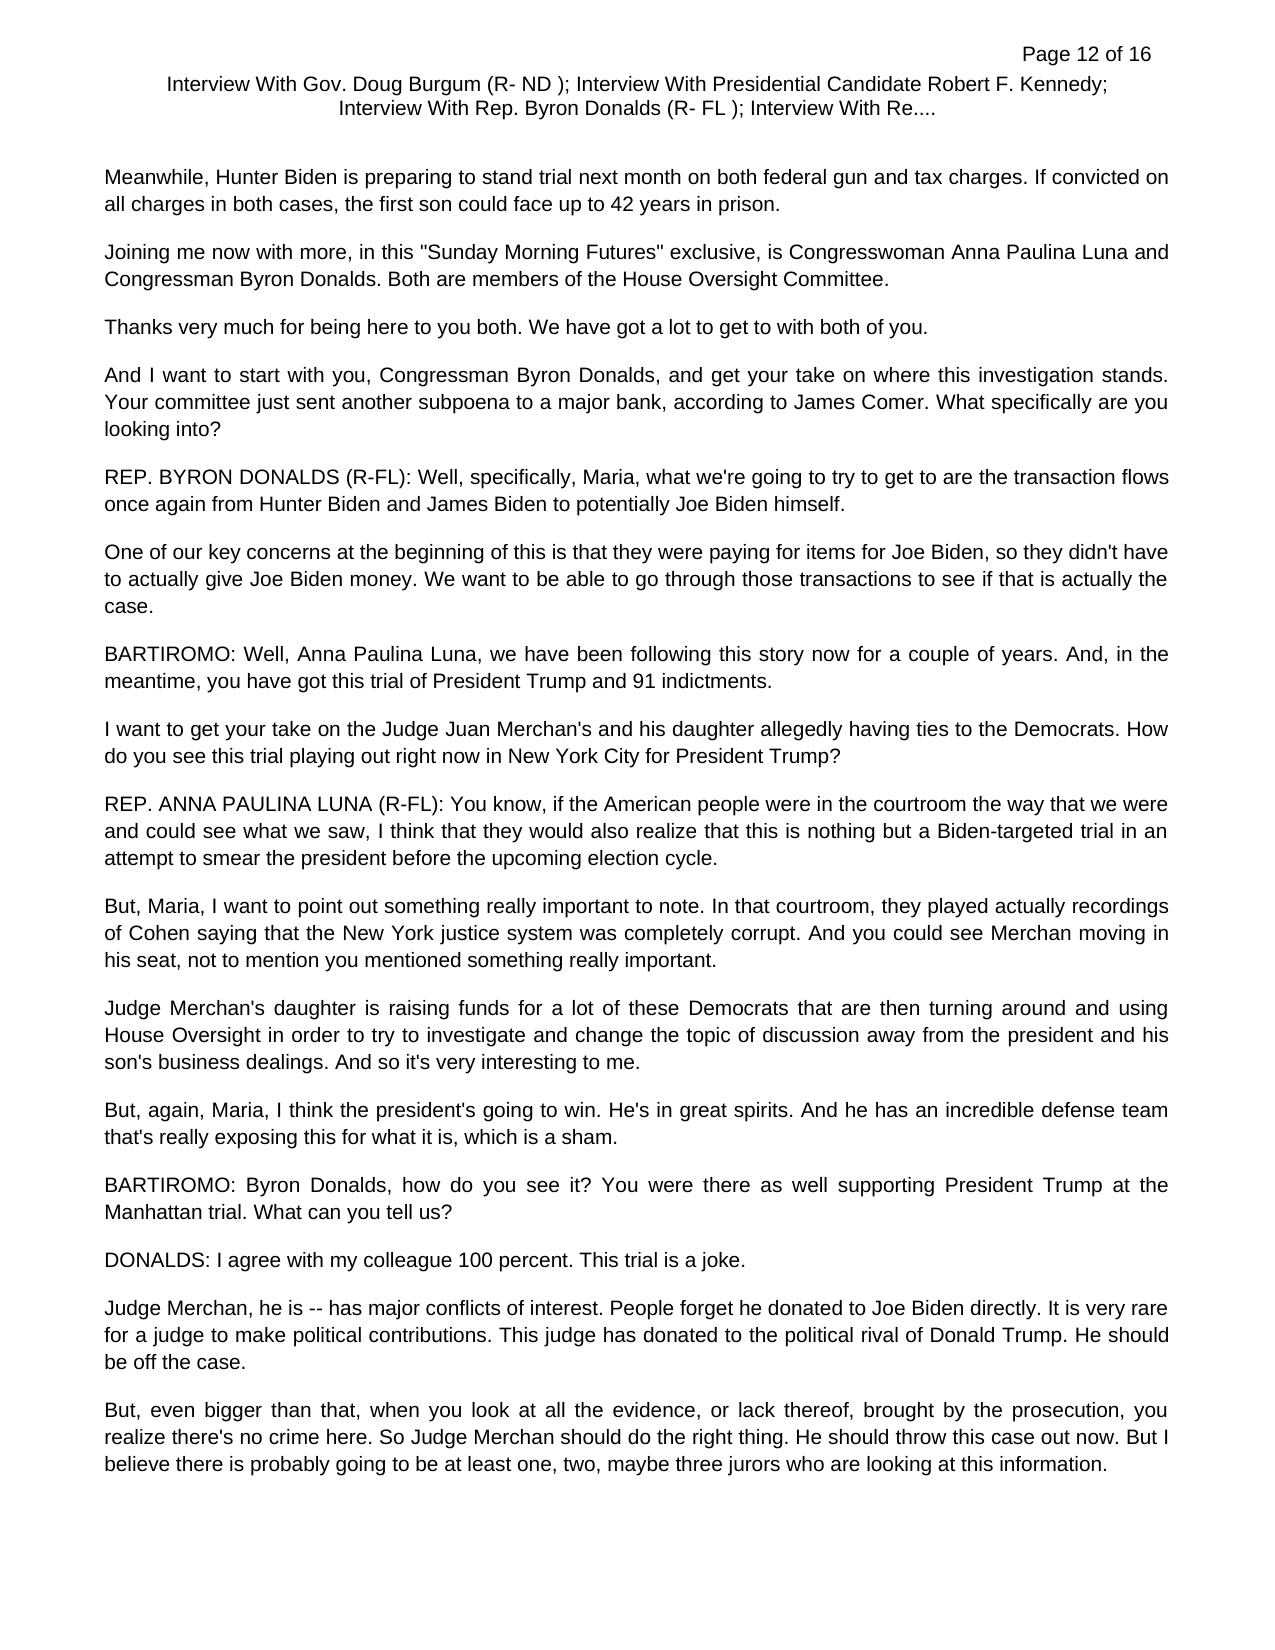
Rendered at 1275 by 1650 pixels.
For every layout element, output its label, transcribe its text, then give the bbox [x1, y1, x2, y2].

text But, again, Maria, I think the president's going to win. He's in great spirits. And he has an incredible defense team that's really exposing this for what it is, which is a sham. [104, 1095, 1171, 1149]
text Joining me now with more, in this "Sunday Morning Futures" exclusive, is Congresswoman Anna Paulina Luna and Congressman Byron Donalds. Both are members of the House Oversight Committee. [104, 236, 1171, 291]
text I want to get your take on the Judge Juan Merchan's and his daughter allegedly having ties to the Democrats. How do you see this trial playing out right now in New York City for President Trump? [104, 713, 1171, 768]
text And I want to start with you, Congressman Byron Donalds, and get your take on where this investigation stands. Your committee just sent another subpoena to a major bank, according to James Comer. What specifically are you looking into? [104, 359, 1171, 441]
text But, even bigger than that, when you look at all the evidence, or lack thereof, brought by the prosecution, you realize there's no crime here. So Judge Merchan should do the right thing. He should throw this case out now. But I believe there is probably going to be at least one, two, maybe three jurors who are looking at this information. [104, 1395, 1171, 1476]
text Judge Merchan, he is -- has major conflicts of interest. People forget he donated to Joe Biden directly. It is very rare for a judge to make political contributions. This judge has donated to the political rival of Donald Trump. He should be off the case. [104, 1293, 1171, 1374]
text Meanwhile, Hunter Biden is preparing to stand trial next month on both federal gun and tax charges. If convicted on all charges in both cases, the first son could face up to 42 years in prison. [104, 161, 1171, 216]
text One of our key concerns at the beginning of this is that they were paying for items for Joe Biden, so they didn't have to actually give Joe Biden money. We want to be able to go through those transactions to see if that is actually the case. [104, 536, 1171, 618]
text But, Maria, I want to point out something really important to note. In that courtroom, they played actually recordings of Cohen saying that the New York justice system was completely corrupt. And you could see Merchan moving in his seat, not to mention you mentioned something really important. [104, 891, 1171, 972]
text Judge Merchan's daughter is raising funds for a lot of these Democrats that are then turning around and using House Oversight in order to try to investigate and change the topic of discussion away from the president and his son's business dealings. And so it's very interesting to me. [104, 993, 1171, 1074]
text DONALDS: I agree with my colleague 100 percent. This trial is a joke. [104, 1245, 1171, 1272]
text REP. BYRON DONALDS (R-FL): Well, specifically, Maria, what we're going to try to get to are the transaction flows once again from Hunter Biden and James Biden to potentially Joe Biden himself. [104, 461, 1171, 516]
text BARTIROMO: Well, Anna Paulina Luna, we have been following this story now for a couple of years. And, in the meantime, you have got this trial of President Trump and 91 indictments. [104, 638, 1171, 693]
text Thanks very much for being here to you both. We have got a lot to get to with both of you. [104, 311, 1171, 338]
text BARTIROMO: Byron Donalds, how do you see it? You were there as well supporting President Trump at the Manhattan trial. What can you tell us? [104, 1170, 1171, 1224]
text REP. ANNA PAULINA LUNA (R-FL): You know, if the American people were in the courtroom the way that we were and could see what we saw, I think that they would also realize that this is nothing but a Biden-targeted trial in an attempt to smear the president before the upcoming election cycle. [104, 788, 1171, 870]
